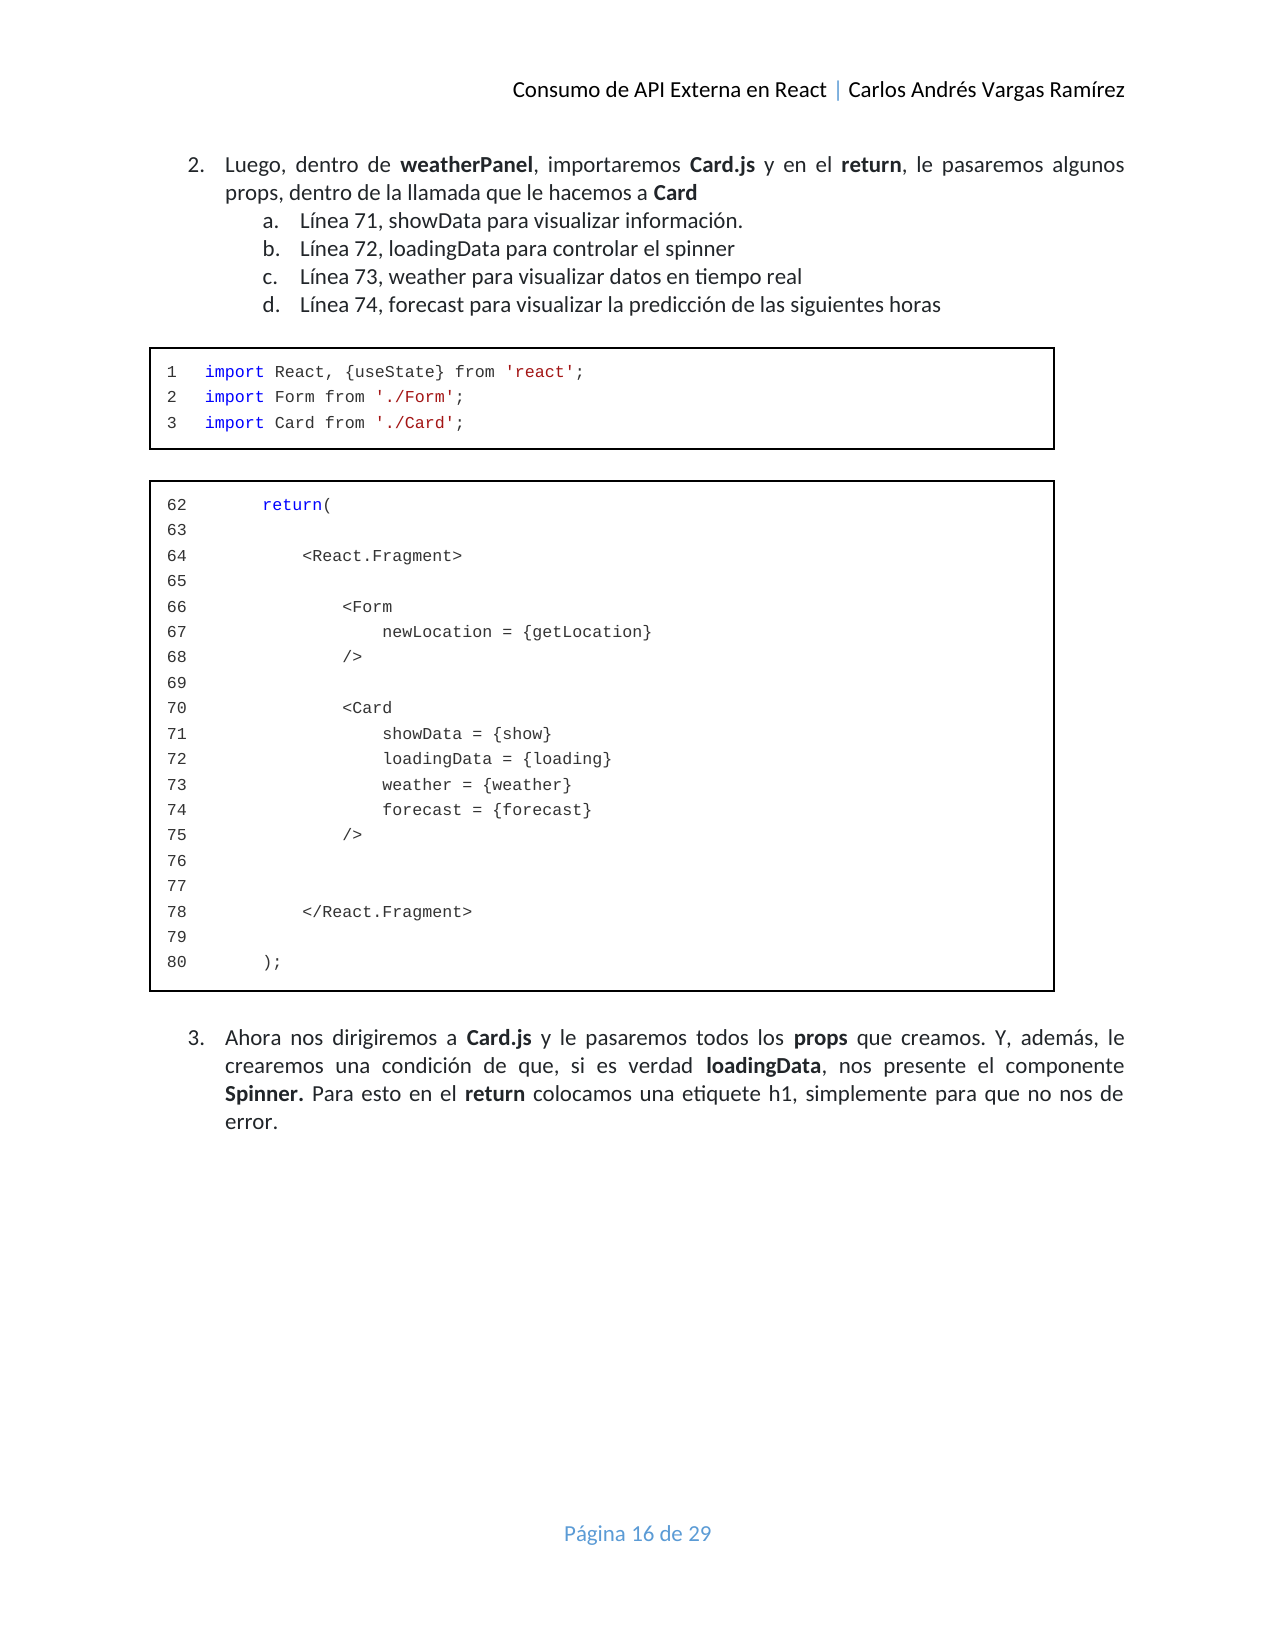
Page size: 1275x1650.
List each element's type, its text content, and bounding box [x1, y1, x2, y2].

list Línea 74, forecast para visualizar la predicción de las siguientes horas [262, 290, 1125, 318]
list Línea 71, showData para visualizar información. [262, 206, 1125, 234]
list Ahora nos dirigiremos a Card.js y le pasaremos todos los props que creamos. Y, además, le crearemos una condición de que, si es verdad loadingData, nos presente el componente Spinner. Para esto en el return colocamos una etiquete h1, simplemente para que no nos de error. [187, 1023, 1125, 1135]
list Luego, dentro de weatherPanel, importaremos Card.js y en el return, le pasaremos algunos props, dentro de la llamada que le hacemos a Card [187, 150, 1125, 206]
list Línea 72, loadingData para controlar el spinner [262, 234, 1125, 262]
list Línea 73, weather para visualizar datos en tiempo real [262, 262, 1125, 290]
